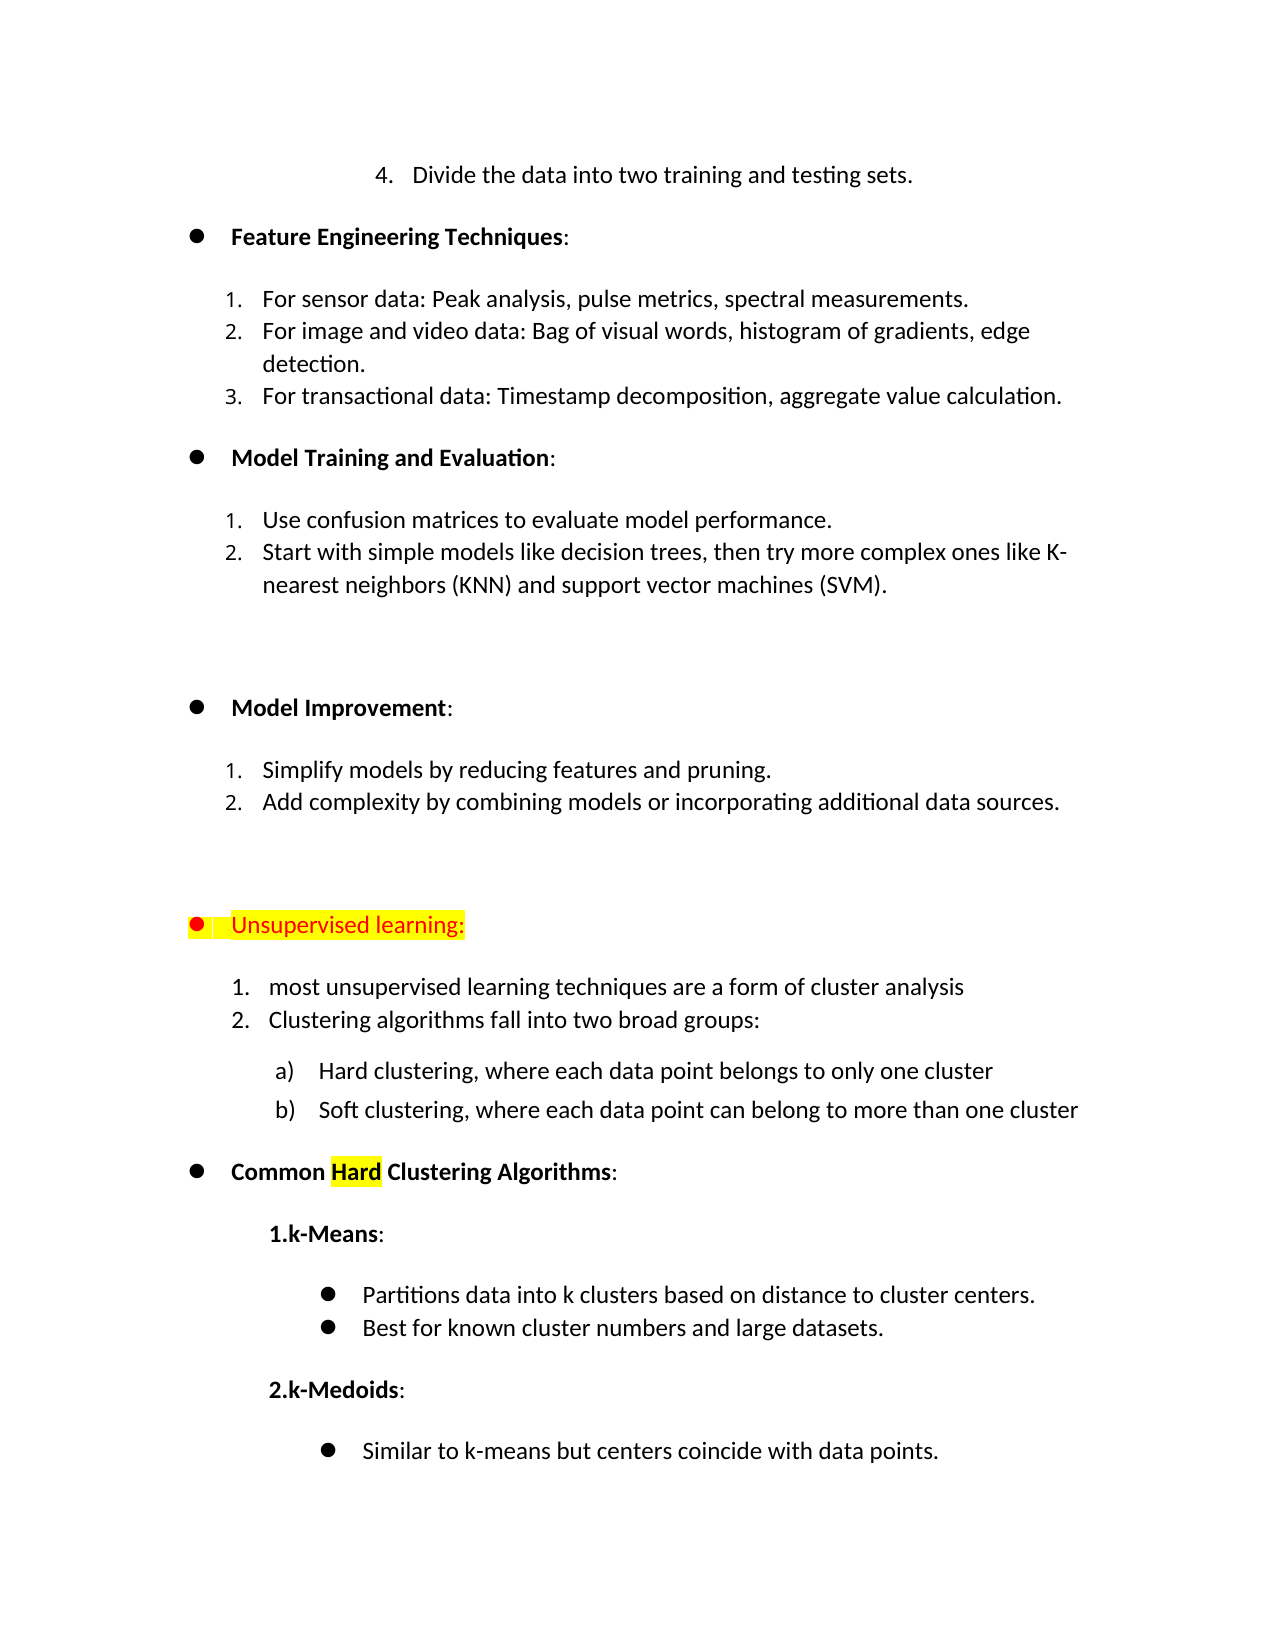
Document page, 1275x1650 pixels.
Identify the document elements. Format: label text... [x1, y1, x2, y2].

list Add complexity by combining models or incorporating additional data sources. [225, 785, 1087, 818]
list Hard clustering, where each data point belongs to only one cluster [275, 1054, 1087, 1087]
list Start with simple models like decision trees, then try more complex ones like K-nearest neighbors (KNN) and support vector machines (SVM). [225, 535, 1087, 600]
list Common Hard Clustering Algorithms: [187, 1155, 1087, 1188]
list For transactional data: Timestamp decomposition, aggregate value calculation. [225, 379, 1087, 412]
list Clustering algorithms fall into two broad groups: [231, 1003, 1087, 1035]
list Soft clustering, where each data point can belong to more than one cluster [275, 1094, 1087, 1126]
list Model Improvement: [187, 691, 1087, 724]
list Similar to k-means but centers coincide with data points. [319, 1434, 1087, 1467]
list Feature Engineering Techniques: [187, 220, 1087, 253]
list Model Training and Evaluation: [187, 441, 1087, 474]
list Partitions data into k clusters based on distance to cluster centers. [319, 1279, 1087, 1311]
list most unsupervised learning techniques are a form of cluster analysis [231, 970, 1087, 1003]
list For sensor data: Peak analysis, pulse metrics, spectral measurements. [225, 282, 1087, 314]
list Unsupervised learning: [187, 909, 1087, 941]
list For image and video data: Bag of visual words, histogram of gradients, edge detection. [225, 314, 1087, 379]
list Simplify models by reducing features and pruning. [225, 753, 1087, 785]
list Best for known cluster numbers and large datasets. [319, 1311, 1087, 1344]
list 2.k-Medoids: [269, 1373, 1087, 1405]
list Divide the data into two training and testing sets. [375, 159, 1087, 191]
list Use confusion matrices to evaluate model performance. [225, 503, 1087, 535]
text 1.k-Means: [269, 1217, 1087, 1249]
